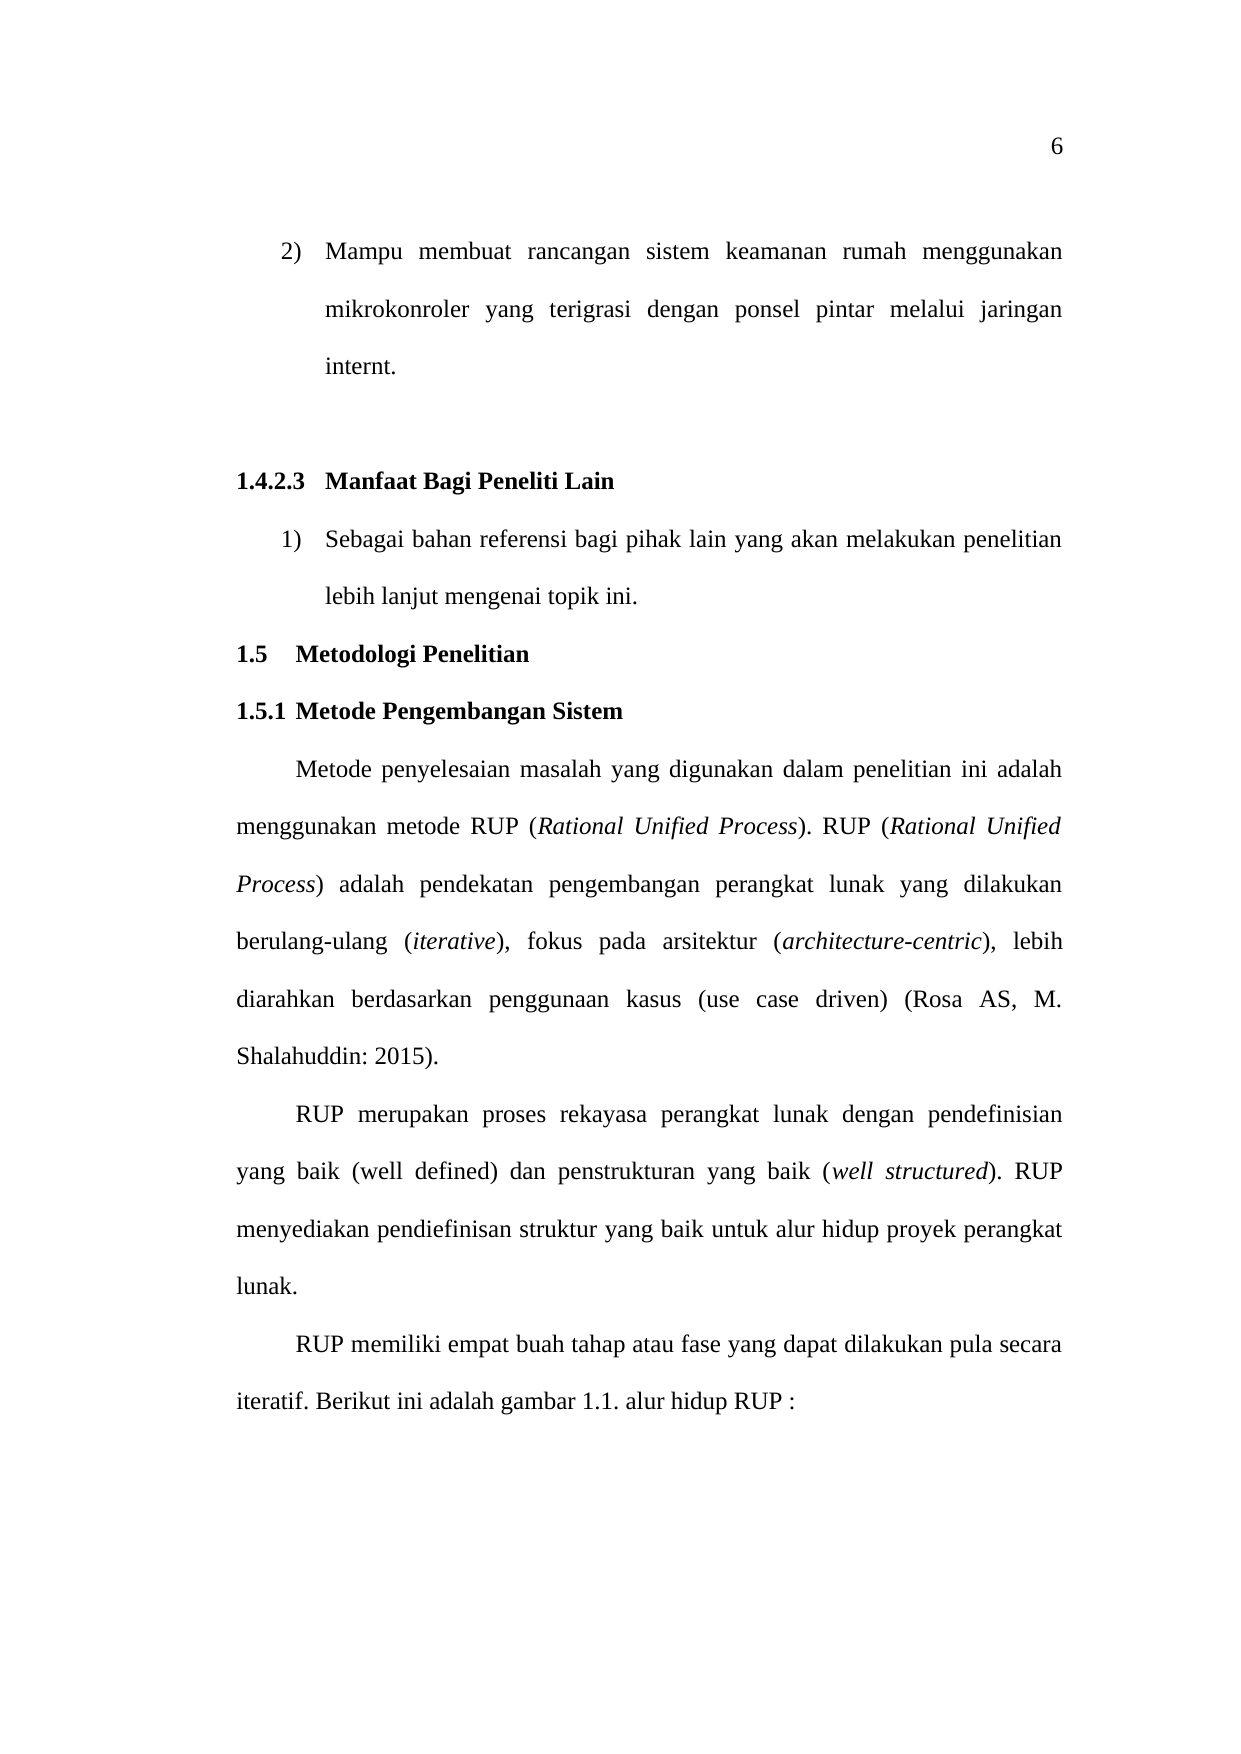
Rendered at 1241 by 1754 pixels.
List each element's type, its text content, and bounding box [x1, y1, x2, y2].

list Metode Pengembangan Sistem [236, 696, 1063, 725]
list Metodologi Penelitian [236, 639, 1063, 667]
list Mampu membuat rancangan sistem keamanan rumah menggunakan mikrokonroler yang terigrasi dengan ponsel pintar melalui jaringan internt. [281, 236, 1063, 380]
text RUP merupakan proses rekayasa perangkat lunak dengan pendefinisian yang baik (well defined) dan penstrukturan yang baik (well structured). RUP menyediakan pendiefinisan struktur yang baik untuk alur hidup proyek perangkat lunak. [236, 1099, 1063, 1300]
list Sebagai bahan referensi bagi pihak lain yang akan melakukan penelitian lebih lanjut mengenai topik ini. [281, 524, 1063, 610]
text RUP memiliki empat buah tahap atau fase yang dapat dilakukan pula secara iteratif. Berikut ini adalah gambar 1.1. alur hidup RUP : [236, 1329, 1063, 1415]
list Manfaat Bagi Peneliti Lain [236, 466, 1063, 495]
text Metode penyelesaian masalah yang digunakan dalam penelitian ini adalah menggunakan metode RUP (Rational Unified Process). RUP (Rational Unified Process) adalah pendekatan pengembangan perangkat lunak yang dilakukan berulang-ulang (iterative), fokus pada arsitektur (architecture-centric), lebih diarahkan berdasarkan penggunaan kasus (use case driven) (Rosa AS, M. Shalahuddin: 2015). [236, 754, 1063, 1070]
